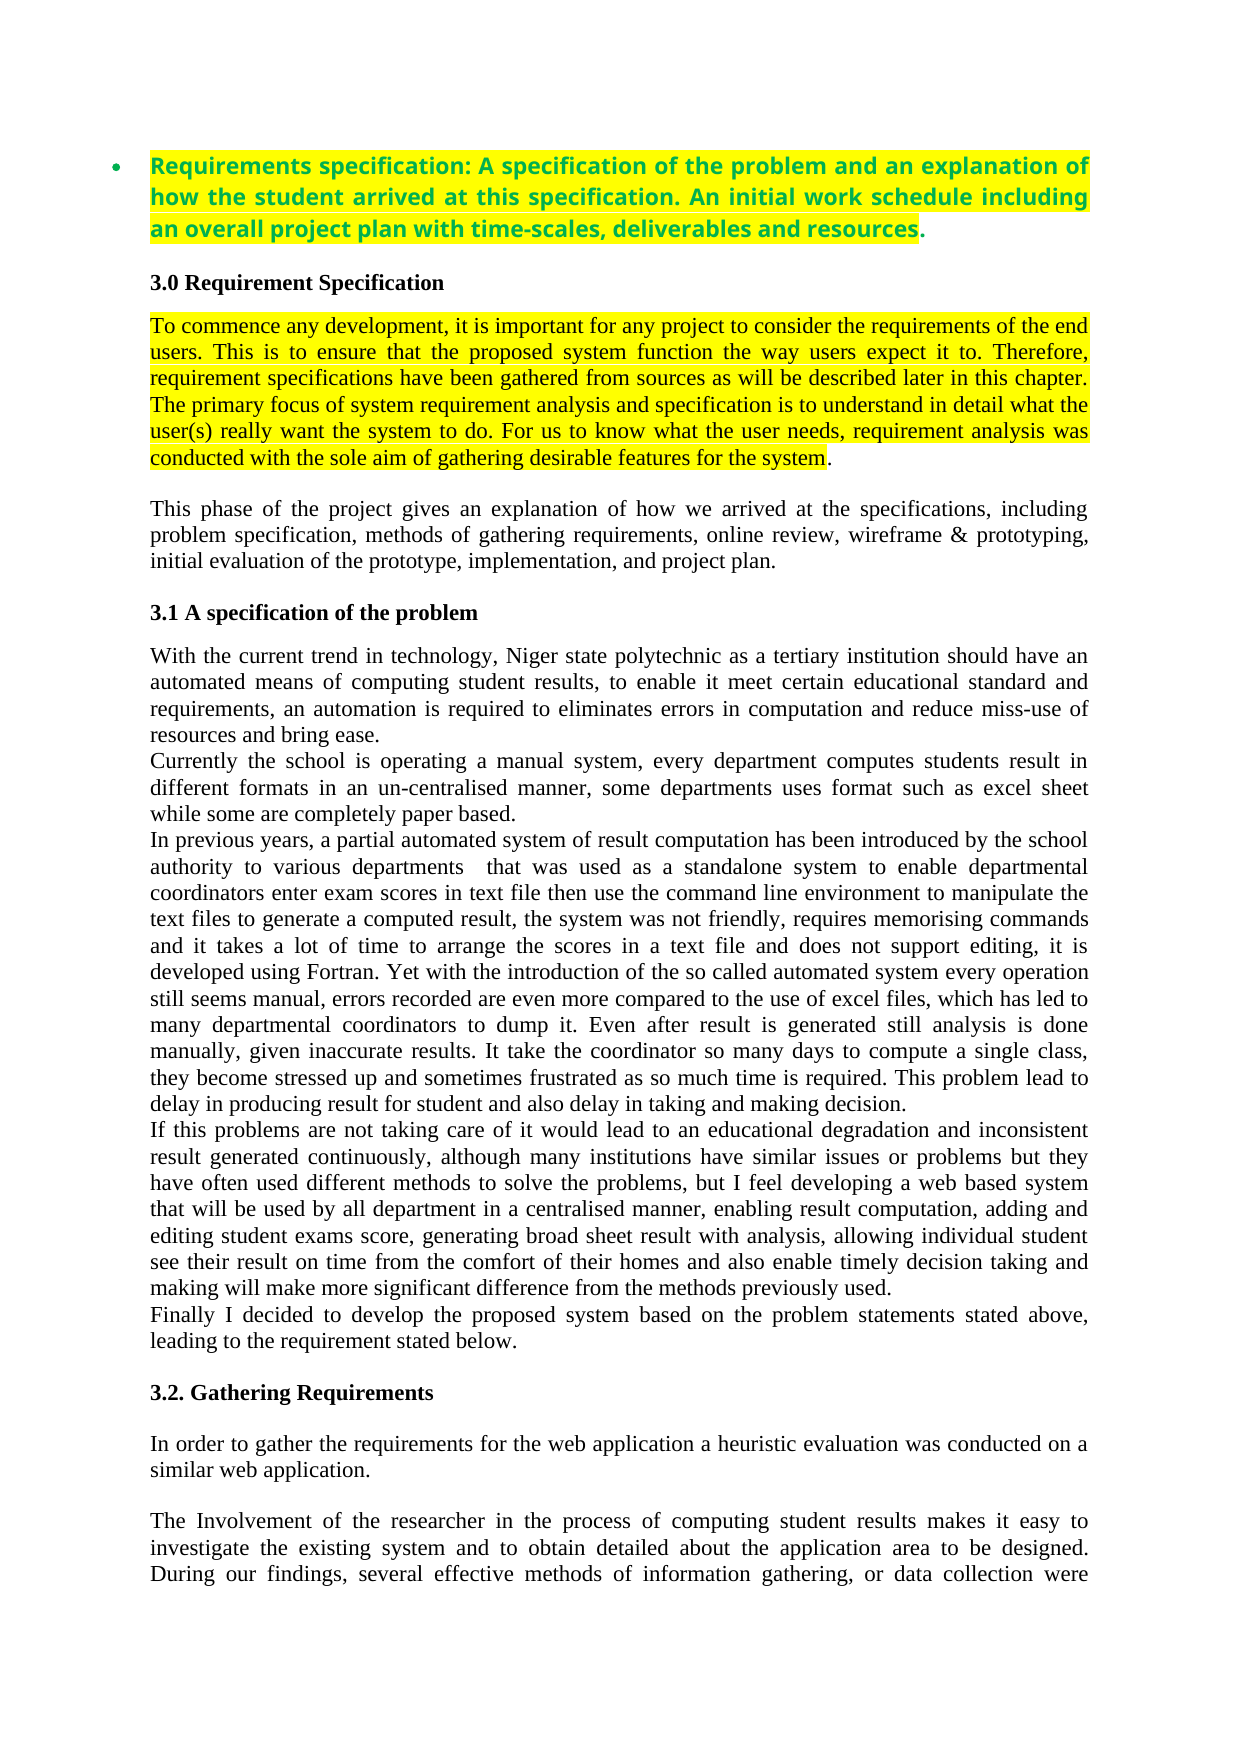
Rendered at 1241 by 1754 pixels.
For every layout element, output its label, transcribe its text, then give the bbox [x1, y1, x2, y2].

text In order to gather the requirements for the web application a heuristic evaluation was conducted on a similar web application. [150, 1430, 1090, 1483]
text 3.1 A specification of the problem [150, 599, 1090, 625]
text If this problems are not taking care of it would lead to an educational degradation and inconsistent result generated continuously, although many institutions have similar issues or problems but they have often used different methods to solve the problems, but I feel developing a web based system that will be used by all department in a centralised manner, enabling result computation, adding and editing student exams score, generating broad sheet result with analysis, allowing individual student see their result on time from the comfort of their homes and also enable timely decision taking and making will make more significant difference from the methods previously used. [150, 1116, 1090, 1301]
text Currently the school is operating a manual system, every department computes students result in different formats in an un-centralised manner, some departments uses format such as excel sheet while some are completely paper based. [150, 747, 1090, 826]
text In previous years, a partial automated system of result computation has been introduced by the school authority to various departments that was used as a standalone system to enable departmental coordinators enter exam scores in text file then use the command line environment to manipulate the text files to generate a computed result, the system was not friendly, requires memorising commands and it takes a lot of time to arrange the scores in a text file and does not support editing, it is developed using Fortran. Yet with the introduction of the so called automated system every operation still seems manual, errors recorded are even more compared to the use of excel files, which has led to many departmental coordinators to dump it. Even after result is generated still analysis is done manually, given inaccurate results. It take the coordinator so many days to compute a single class, they become stressed up and sometimes frustrated as so much time is required. This problem lead to delay in producing result for student and also delay in taking and making decision. [150, 826, 1090, 1116]
list Requirements specification: A specification of the problem and an explanation of how the student arrived at this specification. An initial work schedule including an overall project plan with time-scales, deliverables and resources. [112, 150, 1090, 244]
text This phase of the project gives an explanation of how we arrived at the specifications, including problem specification, methods of gathering requirements, online review, wireframe & prototyping, initial evaluation of the prototype, implementation, and project plan. [150, 495, 1090, 574]
text Finally I decided to develop the proposed system based on the problem statements stated above, leading to the requirement stated below. [150, 1301, 1090, 1353]
text 3.0 Requirement Specification [150, 269, 1090, 295]
text 3.2. Gathering Requirements [150, 1378, 1090, 1405]
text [150, 1508, 1090, 1587]
text With the current trend in technology, Niger state polytechnic as a tertiary institution should have an automated means of computing student results, to enable it meet certain educational standard and requirements, an automation is required to eliminates errors in computation and reduce miss-use of resources and bring ease. [150, 642, 1090, 747]
